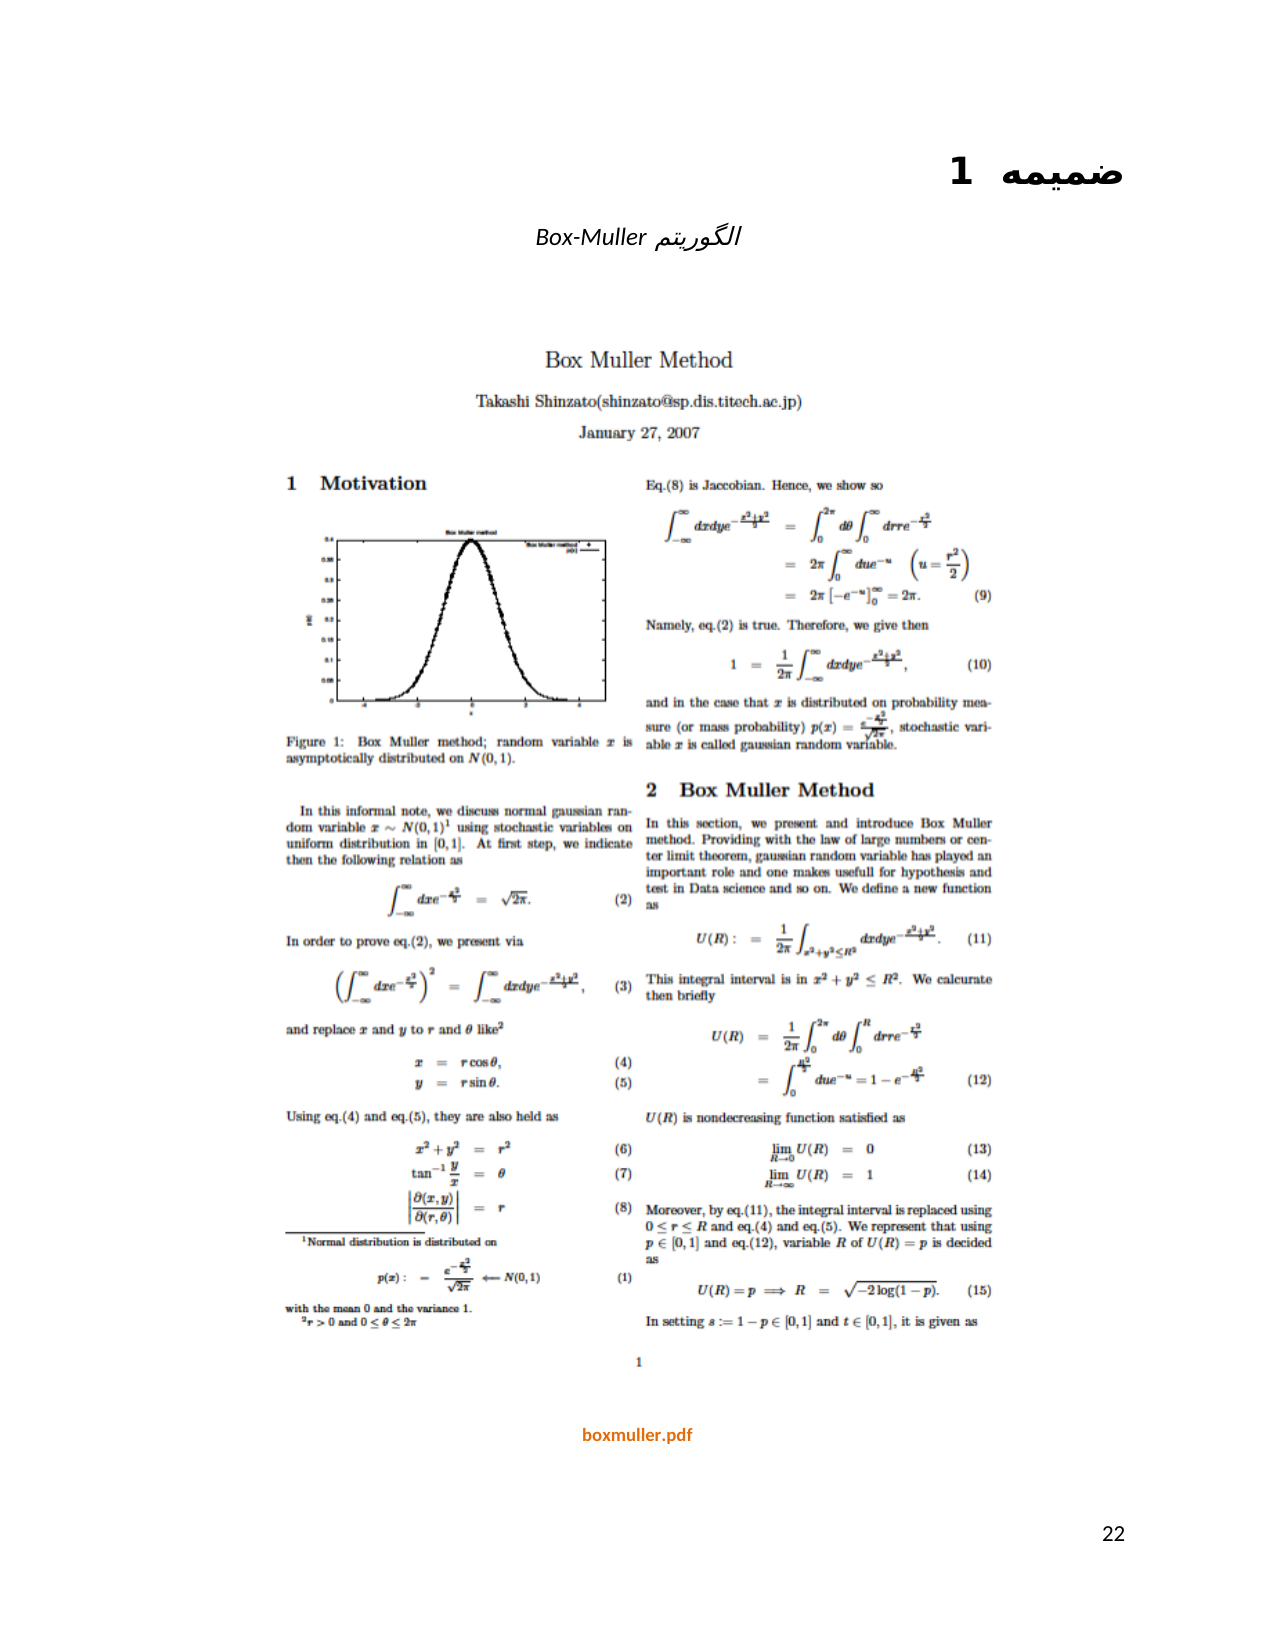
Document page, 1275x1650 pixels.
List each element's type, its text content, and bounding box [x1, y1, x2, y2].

text ضمیمه 1 [150, 150, 1125, 194]
text الگوریتم Box-Muller [150, 221, 1125, 1398]
text boxmuller.pdf [150, 1423, 1125, 1446]
